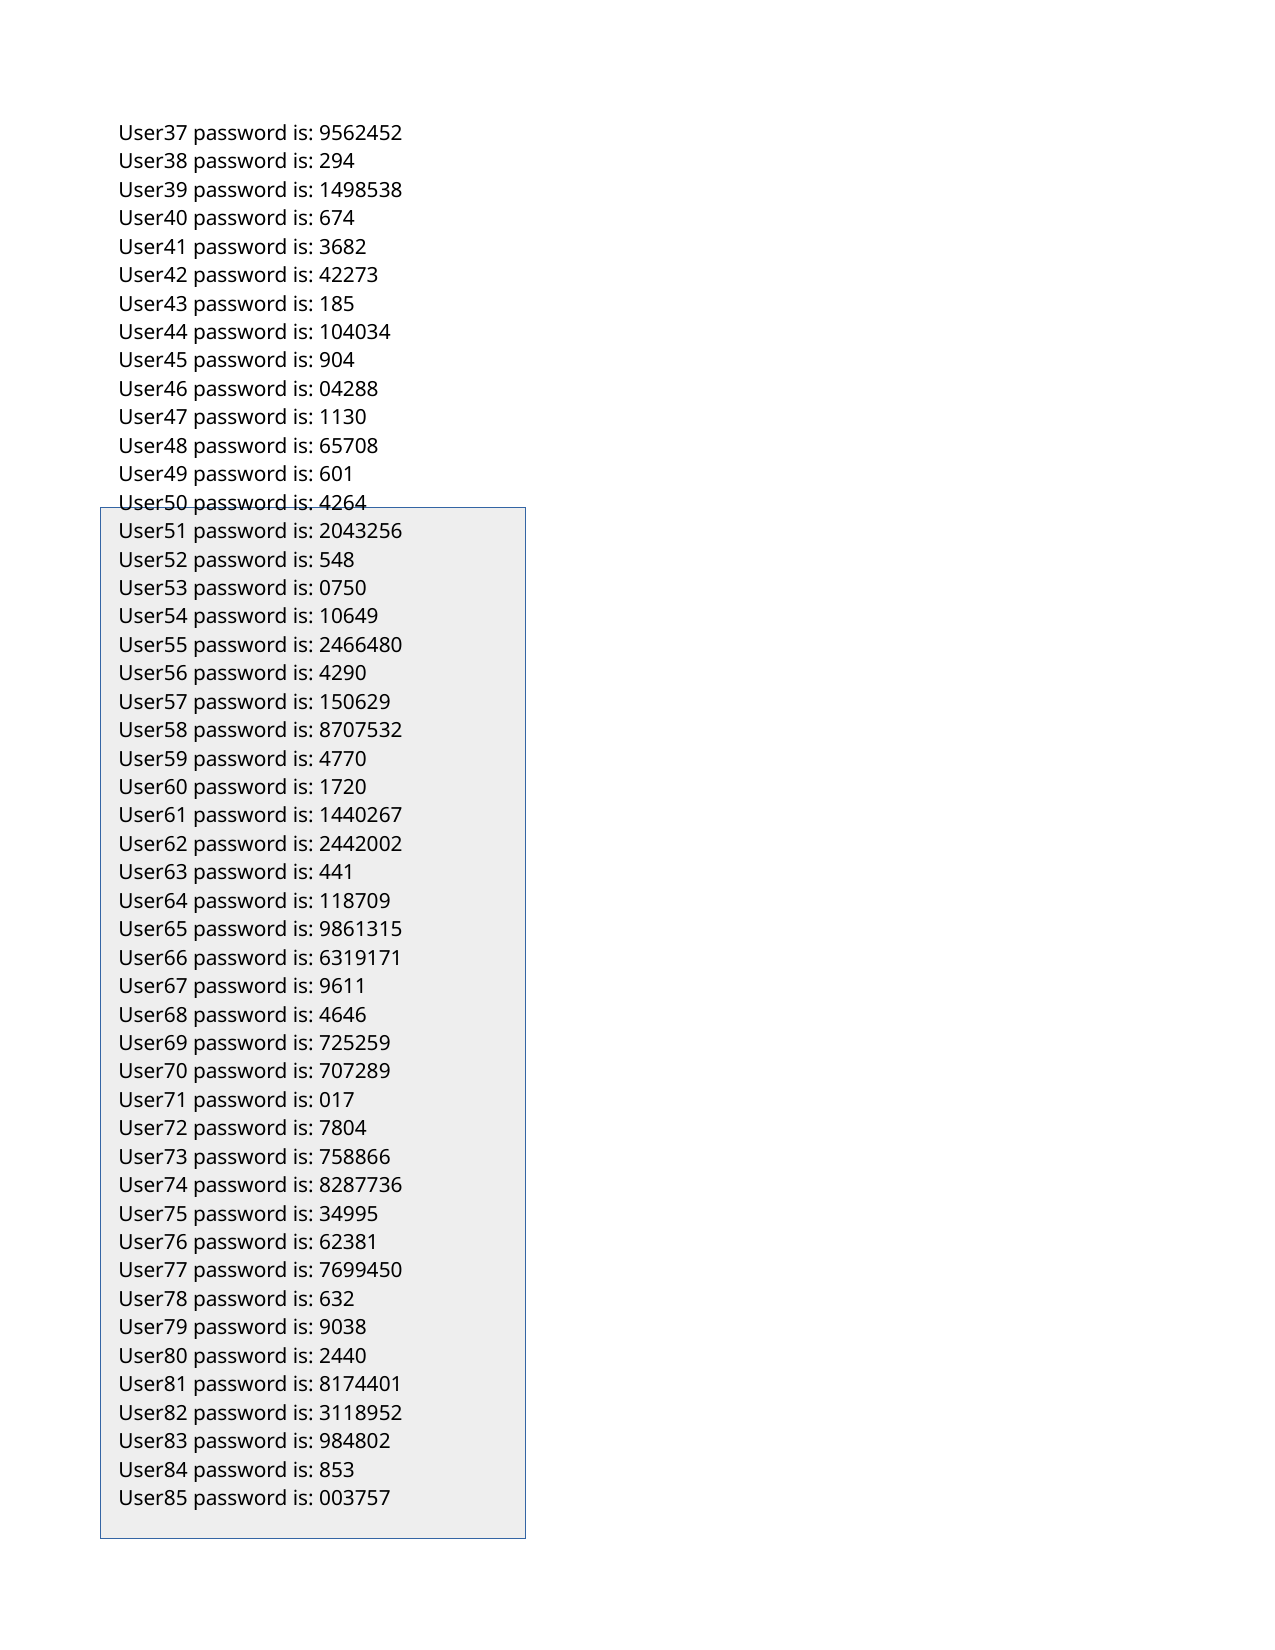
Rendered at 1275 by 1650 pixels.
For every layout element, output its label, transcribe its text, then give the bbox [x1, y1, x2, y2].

text User82 password is: 3118952 [118, 1398, 1157, 1426]
text User42 password is: 42273 [118, 260, 1157, 289]
text User75 password is: 34995 [118, 1199, 1157, 1227]
text User61 password is: 1440267 [118, 801, 1157, 829]
text User83 password is: 984802 [118, 1426, 1157, 1455]
text User70 password is: 707289 [118, 1057, 1157, 1085]
text User51 password is: 2043256 [118, 516, 1157, 545]
text User47 password is: 1130 [118, 402, 1157, 431]
text User64 password is: 118709 [118, 886, 1157, 914]
text User65 password is: 9861315 [118, 914, 1157, 943]
text User48 password is: 65708 [118, 431, 1157, 459]
text User67 password is: 9611 [118, 971, 1157, 1000]
text User84 password is: 853 [118, 1455, 1157, 1483]
text User85 password is: 003757 [118, 1483, 1157, 1512]
text User57 password is: 150629 [118, 687, 1157, 715]
text User39 password is: 1498538 [118, 175, 1157, 203]
text User38 password is: 294 [118, 147, 1157, 175]
text User74 password is: 8287736 [118, 1170, 1157, 1199]
text User46 password is: 04288 [118, 374, 1157, 402]
text User58 password is: 8707532 [118, 715, 1157, 744]
text User44 password is: 104034 [118, 317, 1157, 346]
text User40 password is: 674 [118, 203, 1157, 232]
text User71 password is: 017 [118, 1085, 1157, 1113]
text User56 password is: 4290 [118, 658, 1157, 687]
text User69 password is: 725259 [118, 1028, 1157, 1057]
text User72 password is: 7804 [118, 1113, 1157, 1142]
text User62 password is: 2442002 [118, 829, 1157, 857]
text User41 password is: 3682 [118, 232, 1157, 260]
text User63 password is: 441 [118, 857, 1157, 886]
text User80 password is: 2440 [118, 1341, 1157, 1369]
text User79 password is: 9038 [118, 1312, 1157, 1341]
text User66 password is: 6319171 [118, 943, 1157, 971]
text User76 password is: 62381 [118, 1227, 1157, 1256]
text User73 password is: 758866 [118, 1142, 1157, 1170]
text User50 password is: 4264 [118, 488, 1157, 516]
text User55 password is: 2466480 [118, 630, 1157, 658]
text User60 password is: 1720 [118, 772, 1157, 801]
text User37 password is: 9562452 [118, 118, 1157, 147]
text User81 password is: 8174401 [118, 1369, 1157, 1398]
text User78 password is: 632 [118, 1284, 1157, 1312]
text User68 password is: 4646 [118, 1000, 1157, 1028]
text User54 password is: 10649 [118, 602, 1157, 630]
text User49 password is: 601 [118, 459, 1157, 488]
text User43 password is: 185 [118, 289, 1157, 317]
text User77 password is: 7699450 [118, 1256, 1157, 1284]
text User52 password is: 548 [118, 545, 1157, 573]
text User45 password is: 904 [118, 346, 1157, 374]
text User59 password is: 4770 [118, 744, 1157, 772]
text User53 password is: 0750 [118, 573, 1157, 602]
